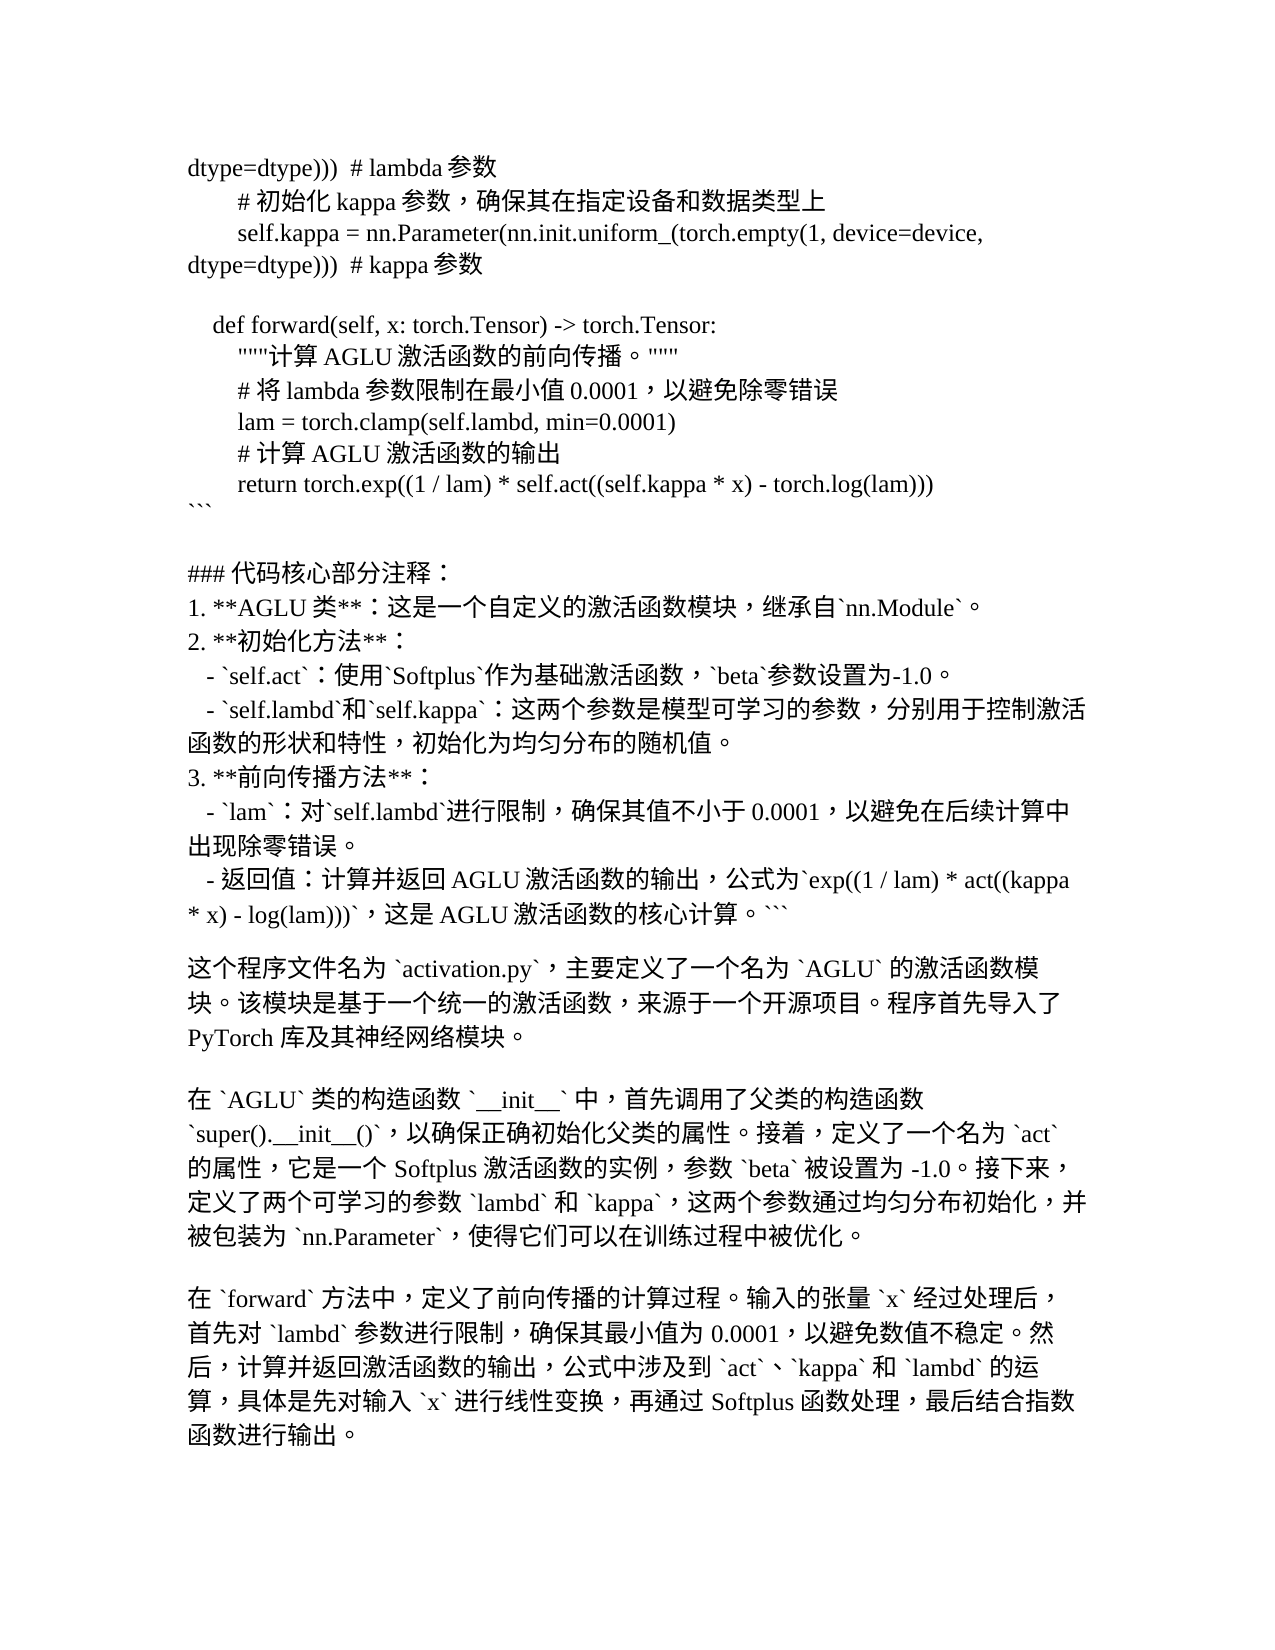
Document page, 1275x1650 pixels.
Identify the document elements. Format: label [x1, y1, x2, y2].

text [187, 951, 1087, 1480]
text [187, 150, 1087, 930]
